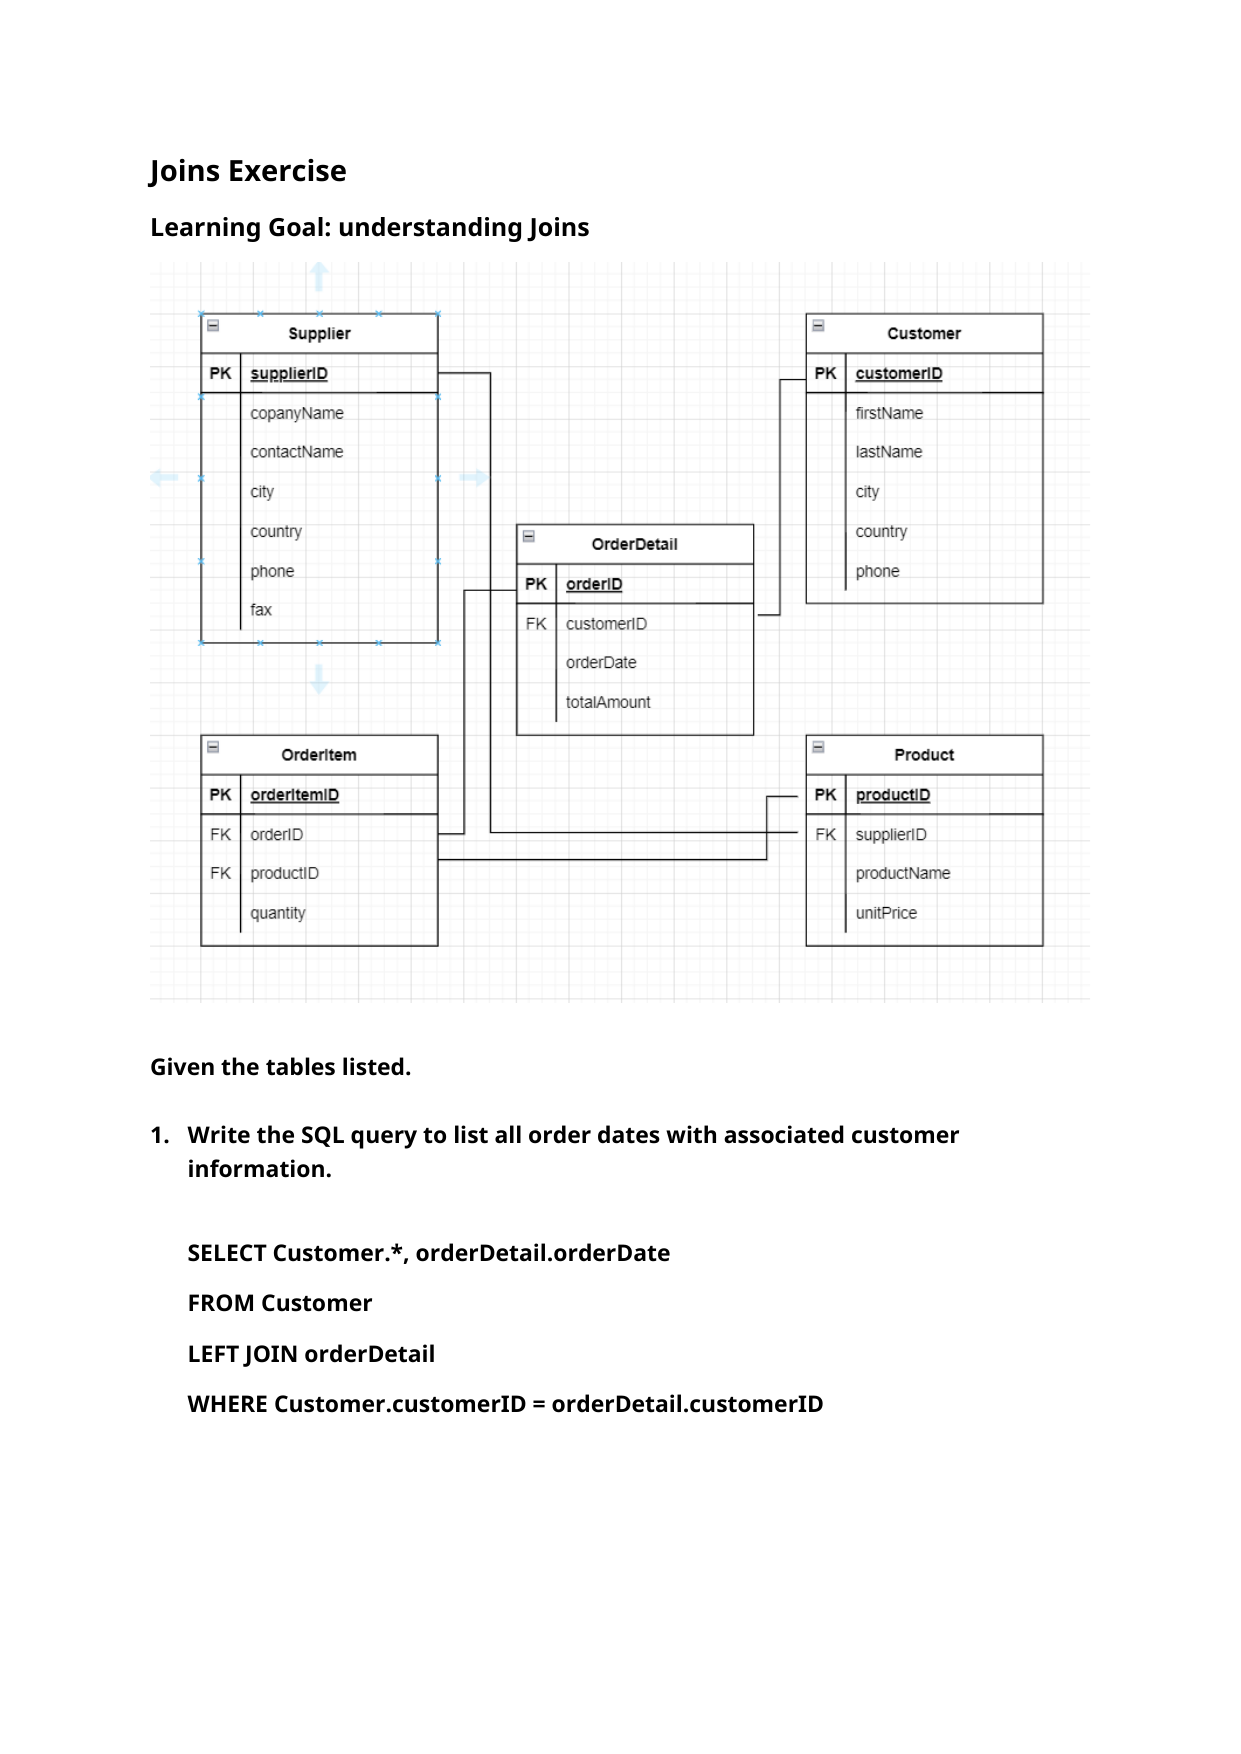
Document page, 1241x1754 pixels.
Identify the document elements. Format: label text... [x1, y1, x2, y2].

list Write the SQL query to list all order dates with associated customer information. [150, 1119, 1090, 1184]
text WHERE Customer.customerID = orderDetail.customerID [187, 1388, 1090, 1419]
text FROM Customer [187, 1287, 1090, 1318]
text Learning Goal: understanding Joins [150, 209, 1090, 243]
text LEFT JOIN orderDetail [187, 1338, 1090, 1369]
picture [150, 262, 1091, 1003]
text SELECT Customer.*, orderDetail.orderDate [187, 1237, 1090, 1268]
text Joins Exercise [150, 150, 1090, 190]
list Given the tables listed. [150, 1051, 1090, 1083]
